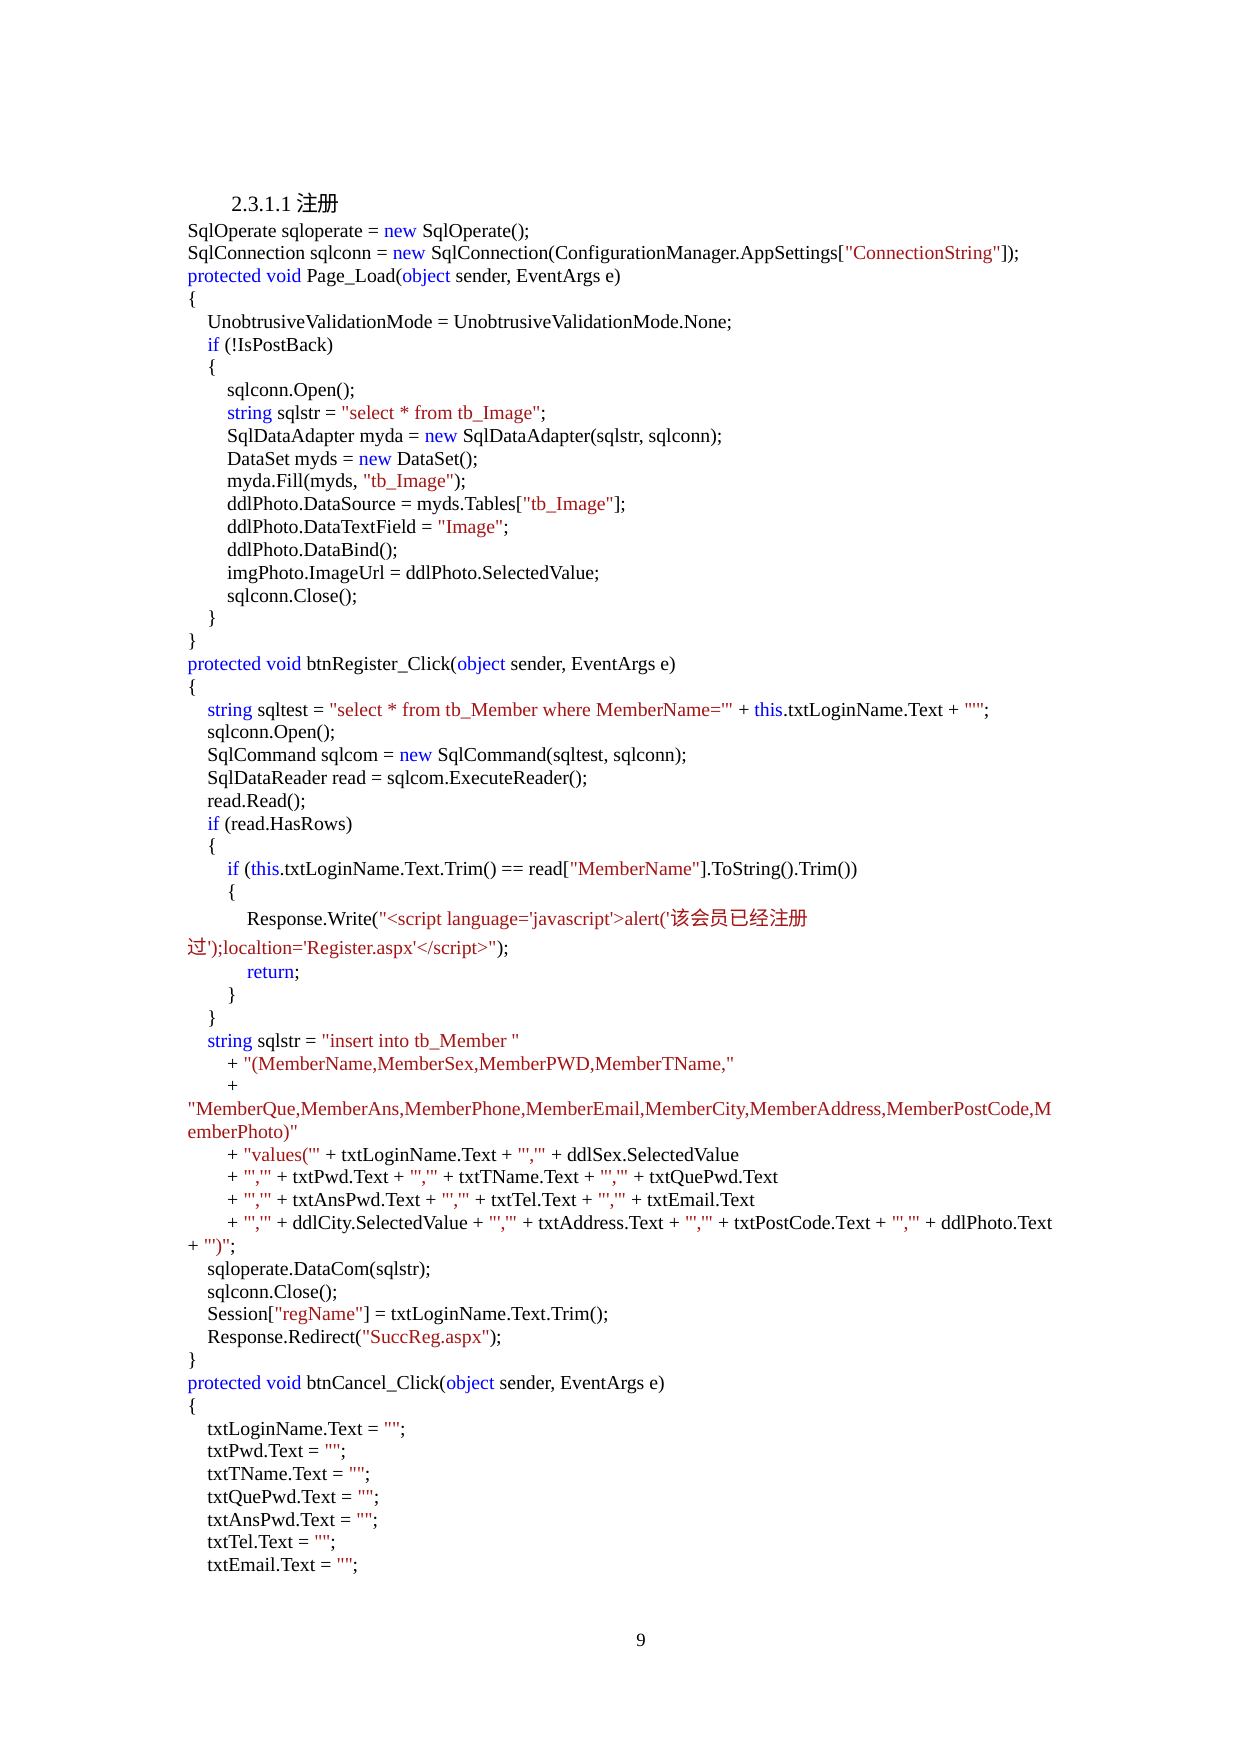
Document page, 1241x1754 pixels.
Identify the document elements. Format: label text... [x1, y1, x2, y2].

text ddlPhoto.DataSource = myds.Tables["tb_Image"]; [187, 492, 1053, 515]
text imgPhoto.ImageUrl = ddlPhoto.SelectedValue; [187, 561, 1053, 583]
text { [187, 1394, 1053, 1416]
text myda.Fill(myds, "tb_Image"); [187, 469, 1053, 492]
text string sqltest = "select * from tb_Member where MemberName='" + this.txtLoginName.Text + "'"; [187, 698, 1053, 720]
text + "','" + txtAnsPwd.Text + "','" + txtTel.Text + "','" + txtEmail.Text [187, 1188, 1053, 1211]
text + "values('" + txtLoginName.Text + "','" + ddlSex.SelectedValue [187, 1143, 1053, 1166]
text sqlconn.Close(); [187, 583, 1053, 606]
subtitle 2.3.1.1注册 [187, 186, 1053, 218]
text SqlOperate sqloperate = new SqlOperate(); [187, 218, 1053, 241]
text Response.Write("<script language='javascript'>alert('该会员已经注册过');localtion='Register.aspx'</script>"); [187, 903, 1053, 960]
text + "(MemberName,MemberSex,MemberPWD,MemberTName," [187, 1051, 1053, 1074]
text UnobtrusiveValidationMode = UnobtrusiveValidationMode.None; [187, 310, 1053, 333]
text { [187, 880, 1053, 903]
text read.Read(); [187, 789, 1053, 812]
text protected void btnRegister_Click(object sender, EventArgs e) [187, 652, 1053, 675]
text { [187, 834, 1053, 857]
text if (read.HasRows) [187, 812, 1053, 834]
text + "','" + txtPwd.Text + "','" + txtTName.Text + "','" + txtQuePwd.Text [187, 1166, 1053, 1188]
text ddlPhoto.DataTextField = "Image"; [187, 515, 1053, 538]
text if (!IsPostBack) [187, 333, 1053, 355]
text txtAnsPwd.Text = ""; [187, 1508, 1053, 1531]
text if (this.txtLoginName.Text.Trim() == read["MemberName"].ToString().Trim()) [187, 857, 1053, 880]
text } [187, 983, 1053, 1006]
text sqlconn.Open(); [187, 378, 1053, 401]
text txtTName.Text = ""; [187, 1462, 1053, 1485]
text } [187, 1006, 1053, 1029]
text { [187, 287, 1053, 310]
text SqlConnection sqlconn = new SqlConnection(ConfigurationManager.AppSettings["ConnectionString"]); [187, 241, 1053, 264]
text ddlPhoto.DataBind(); [187, 538, 1053, 561]
text } [187, 629, 1053, 652]
text Response.Redirect("SuccReg.aspx"); [187, 1325, 1053, 1348]
text string sqlstr = "insert into tb_Member " [187, 1029, 1053, 1051]
text SqlDataReader read = sqlcom.ExecuteReader(); [187, 766, 1053, 789]
text } [187, 1348, 1053, 1371]
text return; [187, 960, 1053, 983]
text + "MemberQue,MemberAns,MemberPhone,MemberEmail,MemberCity,MemberAddress,MemberPostCode,MemberPhoto)" [187, 1074, 1053, 1143]
text DataSet myds = new DataSet(); [187, 447, 1053, 469]
text protected void btnCancel_Click(object sender, EventArgs e) [187, 1371, 1053, 1394]
text txtQuePwd.Text = ""; [187, 1485, 1053, 1508]
text } [187, 606, 1053, 629]
text SqlDataAdapter myda = new SqlDataAdapter(sqlstr, sqlconn); [187, 424, 1053, 447]
text protected void Page_Load(object sender, EventArgs e) [187, 264, 1053, 287]
text sqlconn.Open(); [187, 720, 1053, 743]
text txtLoginName.Text = ""; [187, 1416, 1053, 1439]
text txtPwd.Text = ""; [187, 1439, 1053, 1462]
text sqloperate.DataCom(sqlstr); [187, 1257, 1053, 1279]
text txtTel.Text = ""; [187, 1531, 1053, 1553]
text + "','" + ddlCity.SelectedValue + "','" + txtAddress.Text + "','" + txtPostCode.Text + "','" + ddlPhoto.Text + "')"; [187, 1211, 1053, 1257]
text { [187, 355, 1053, 378]
text string sqlstr = "select * from tb_Image"; [187, 401, 1053, 424]
text txtEmail.Text = ""; [187, 1553, 1053, 1576]
text Session["regName"] = txtLoginName.Text.Trim(); [187, 1302, 1053, 1325]
text SqlCommand sqlcom = new SqlCommand(sqltest, sqlconn); [187, 743, 1053, 766]
text { [187, 675, 1053, 698]
text sqlconn.Close(); [187, 1279, 1053, 1302]
